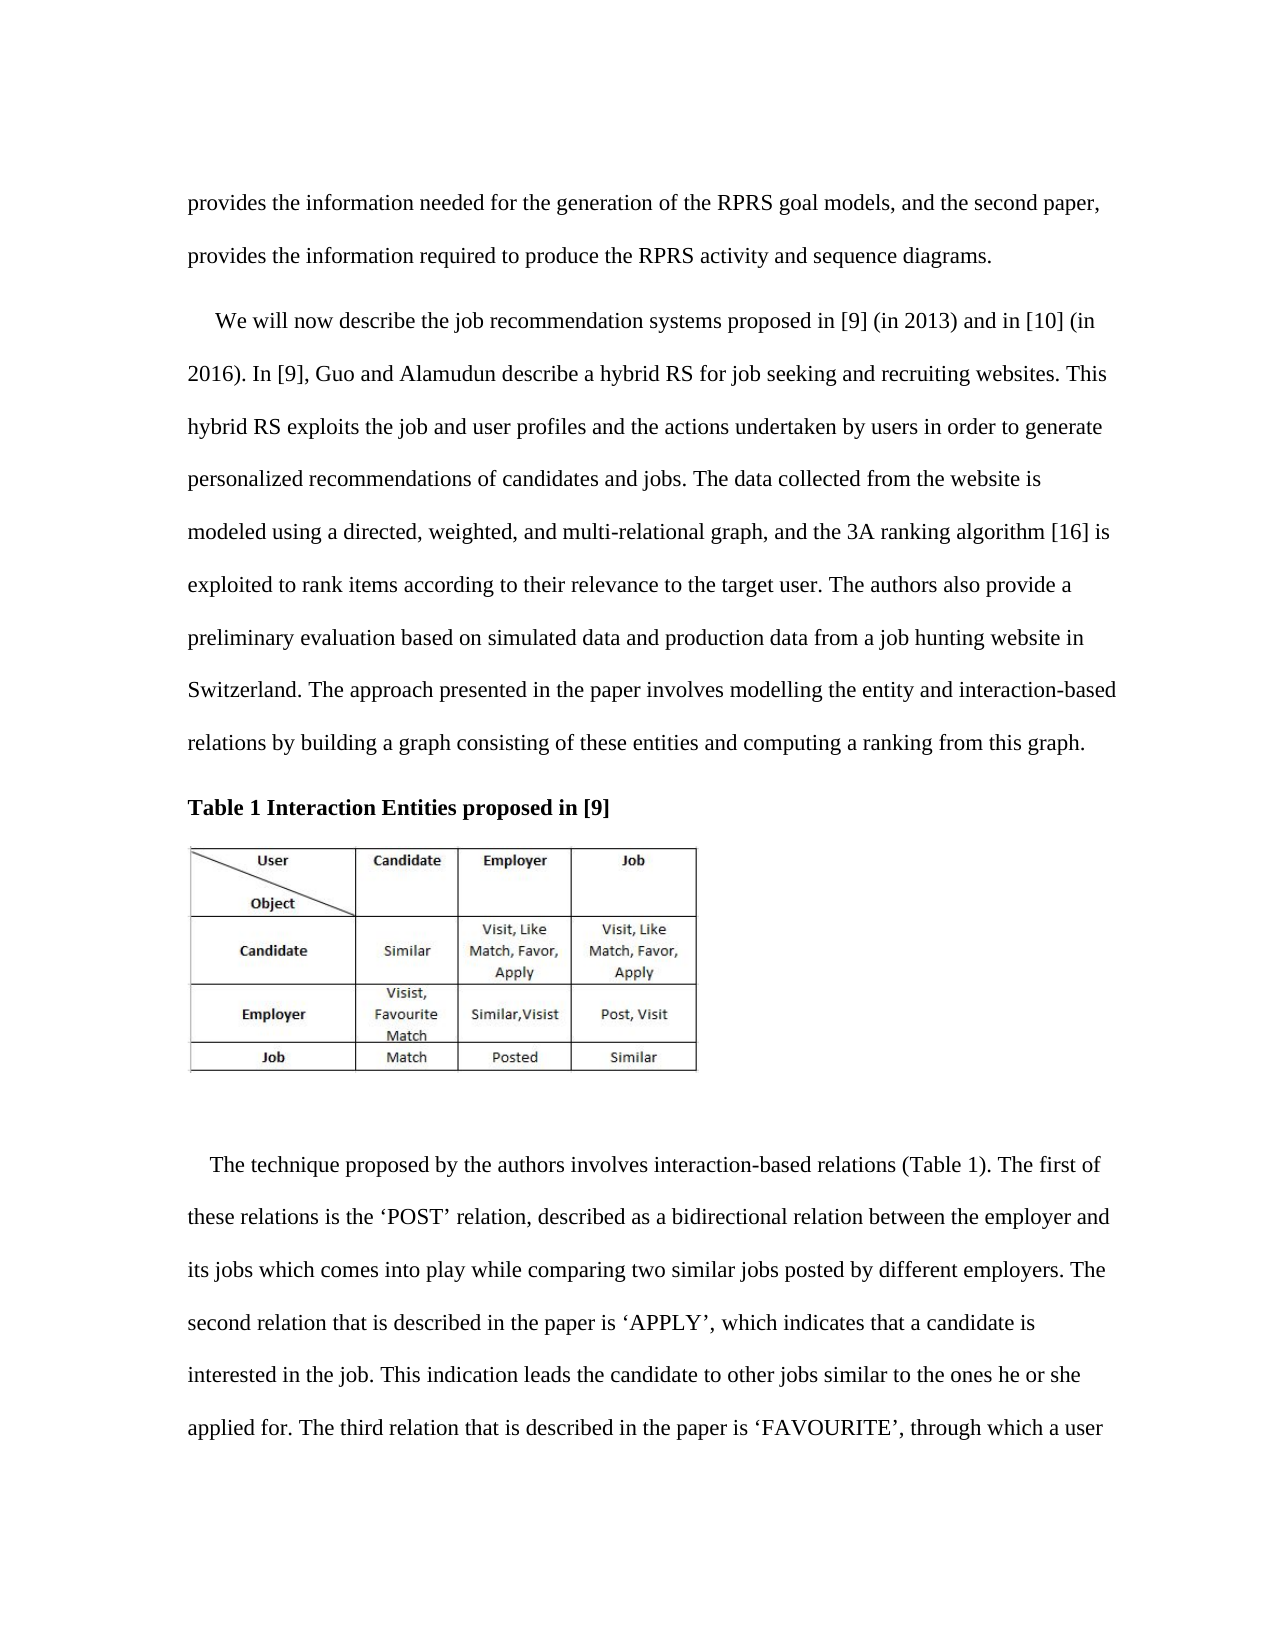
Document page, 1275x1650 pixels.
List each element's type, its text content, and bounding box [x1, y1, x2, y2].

text We will now describe the job recommendation systems proposed in [9] (in 2013) and in [10] (in 2016). In [9], Guo and Alamudun describe a hybrid RS for job seeking and recruiting websites. This hybrid RS exploits the job and user profiles and the actions undertaken by users in order to generate personalized recommendations of candidates and jobs. The data collected from the website is modeled using a directed, weighted, and multi-relational graph, and the 3A ranking algorithm [16] is exploited to rank items according to their relevance to the target user. The authors also provide a preliminary evaluation based on simulated data and production data from a job hunting website in Switzerland. The approach presented in the paper involves modelling the entity and interaction-based relations by building a graph consisting of these entities and computing a ranking from this graph. [187, 307, 1125, 755]
picture [187, 846, 699, 1073]
text Table 1 Interaction Entities proposed in [9] [187, 794, 1125, 821]
